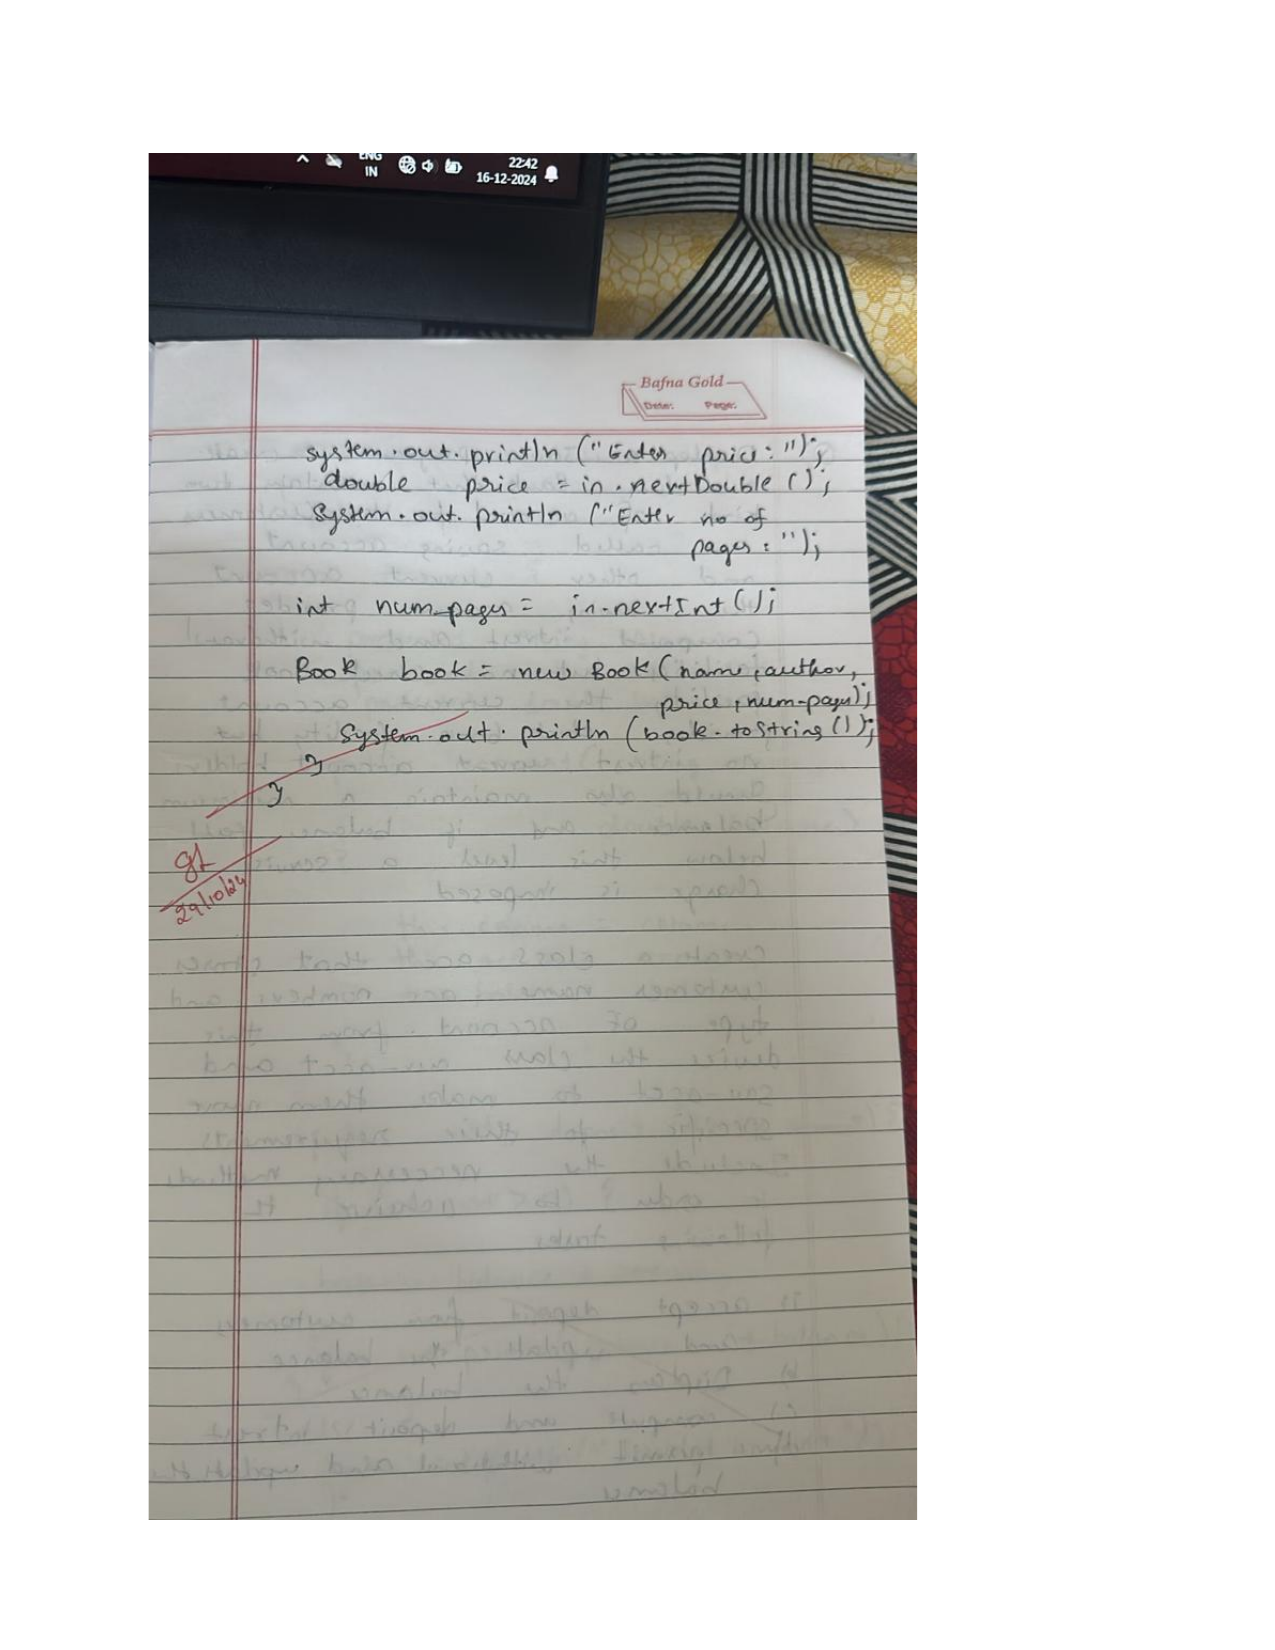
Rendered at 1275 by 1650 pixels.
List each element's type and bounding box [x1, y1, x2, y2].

picture [148, 153, 918, 1520]
